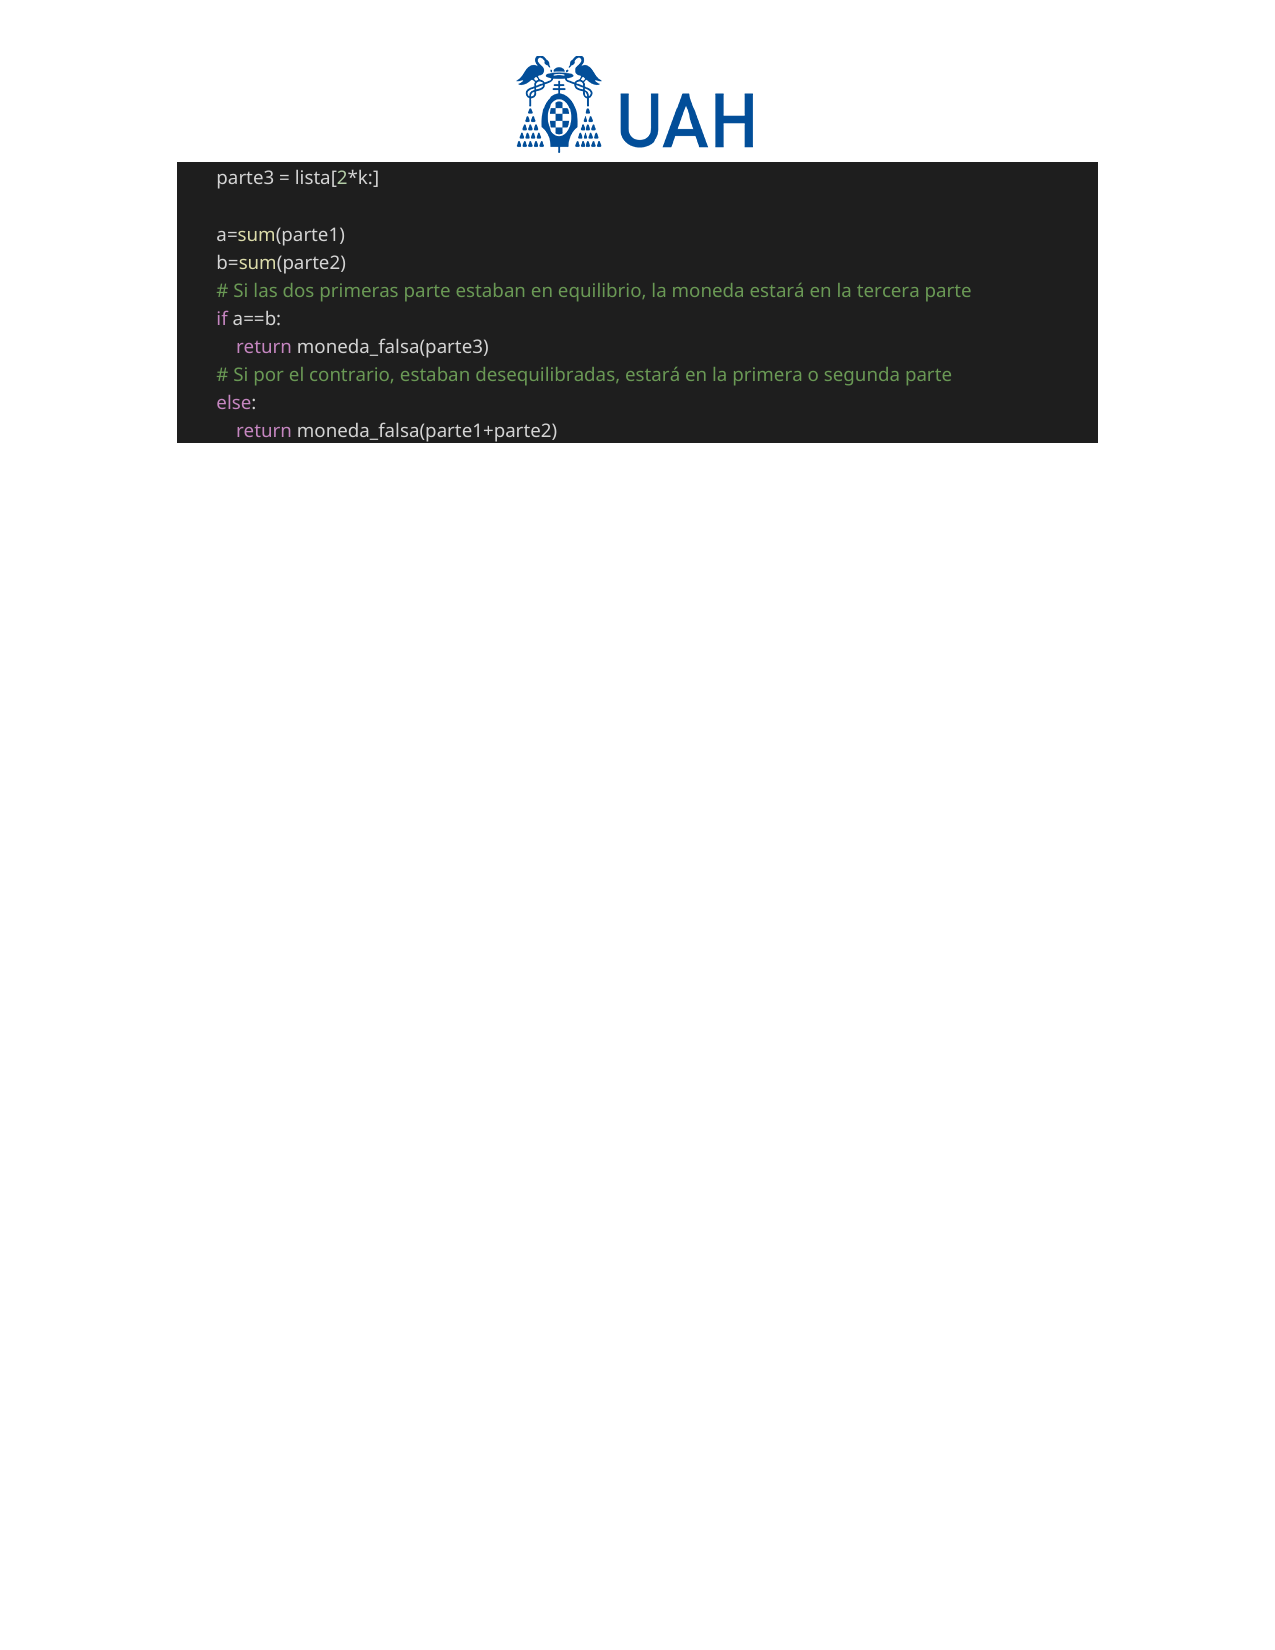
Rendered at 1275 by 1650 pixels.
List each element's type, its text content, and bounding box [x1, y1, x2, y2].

text return moneda_falsa(parte1+parte2) [177, 415, 1098, 443]
text if a==b: [177, 303, 1098, 331]
text return moneda_falsa(parte3) [177, 331, 1098, 359]
text # Si por el contrario, estaban desequilibradas, estará en la primera o segunda parte [177, 359, 1098, 387]
text b=sum(parte2) [177, 246, 1098, 274]
text parte3 = lista[2*k:] [177, 162, 1098, 190]
text # Si las dos primeras parte estaban en equilibrio, la moneda estará en la tercera parte [177, 274, 1098, 303]
text else: [177, 387, 1098, 415]
picture [516, 56, 759, 162]
text a=sum(parte1) [177, 218, 1098, 246]
